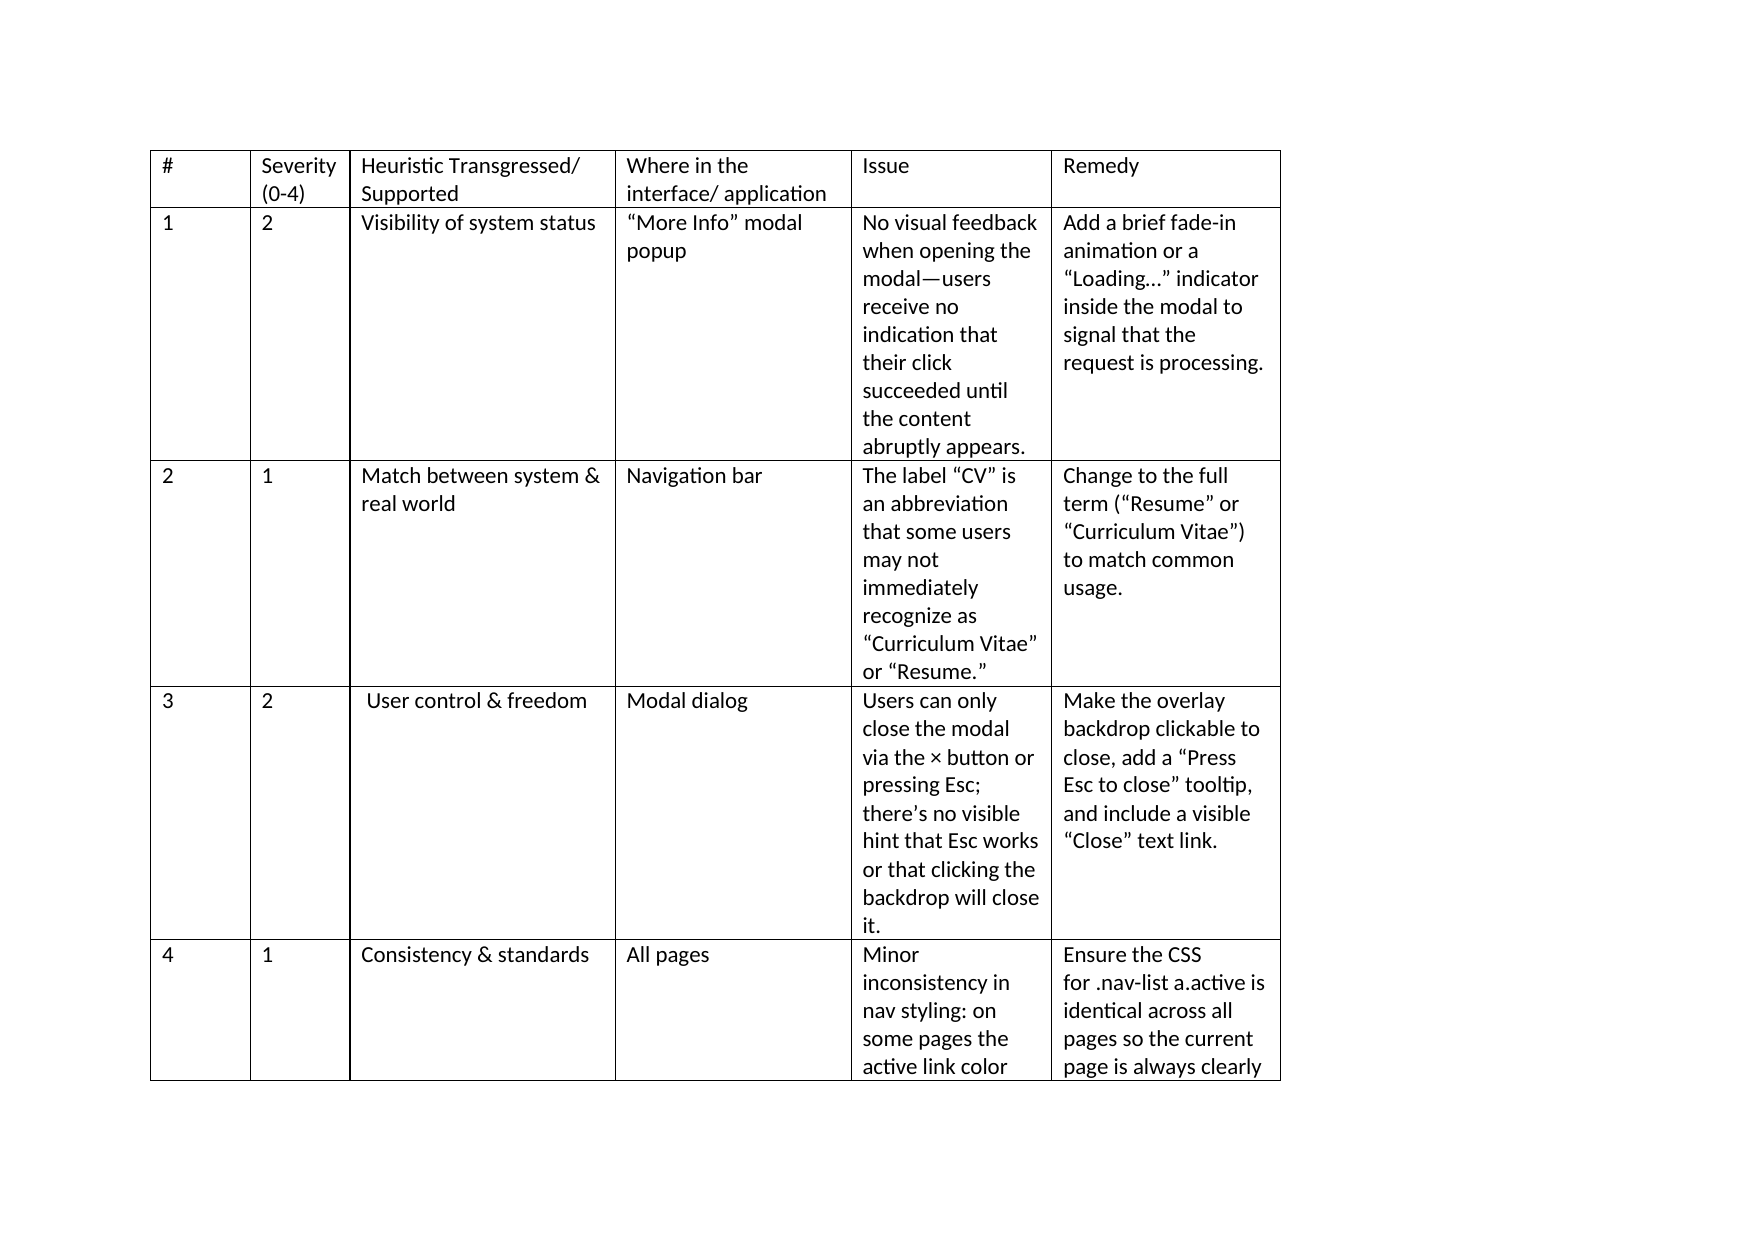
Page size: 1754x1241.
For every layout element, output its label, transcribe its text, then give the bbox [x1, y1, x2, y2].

table_cell All pages [616, 940, 851, 1080]
table_cell 1 [251, 940, 349, 1080]
table_cell 3 [151, 687, 250, 939]
table_cell Modal dialog [616, 687, 851, 939]
table_cell 2 [151, 461, 250, 686]
table_cell 1 [151, 208, 250, 460]
table_cell Make the overlay backdrop clickable to close, add a “Press Esc to close” tooltip, and include a visible “Close” text link. [1052, 687, 1280, 939]
table_header Heuristic Transgressed/ Supported [351, 151, 615, 207]
table_cell Change to the full term (“Resume” or “Curriculum Vitae”) to match common usage. [1052, 461, 1280, 686]
table_header Where in the interface/ application [616, 151, 851, 207]
table_cell “More Info” modal popup [616, 208, 851, 460]
table_cell 1 [251, 461, 349, 686]
table_cell User control & freedom [351, 687, 615, 939]
table_cell Visibility of system status [351, 208, 615, 460]
table_cell Users can only close the modal via the × button or pressing Esc; there’s no visible hint that Esc works or that clicking the backdrop will close it. [852, 687, 1051, 939]
table_header Issue [852, 151, 1051, 207]
table_cell No visual feedback when opening the modal—users receive no indication that their click succeeded until the content abruptly appears. [852, 208, 1051, 460]
table_cell Match between system & real world [351, 461, 615, 686]
table_cell 2 [251, 208, 349, 460]
table_header # [151, 151, 250, 207]
table_cell 4 [151, 940, 250, 1080]
table_header Severity (0-4) [251, 151, 349, 207]
table_cell Add a brief fade-in animation or a “Loading…” indicator inside the modal to signal that the request is processing. [1052, 208, 1280, 460]
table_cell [852, 940, 1051, 1080]
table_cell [351, 940, 615, 1080]
table_header Remedy [1052, 151, 1280, 207]
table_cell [1052, 940, 1280, 1080]
table_cell Navigation bar [616, 461, 851, 686]
table_cell 2 [251, 687, 349, 939]
table_cell The label “CV” is an abbreviation that some users may not immediately recognize as “Curriculum Vitae” or “Resume.” [852, 461, 1051, 686]
